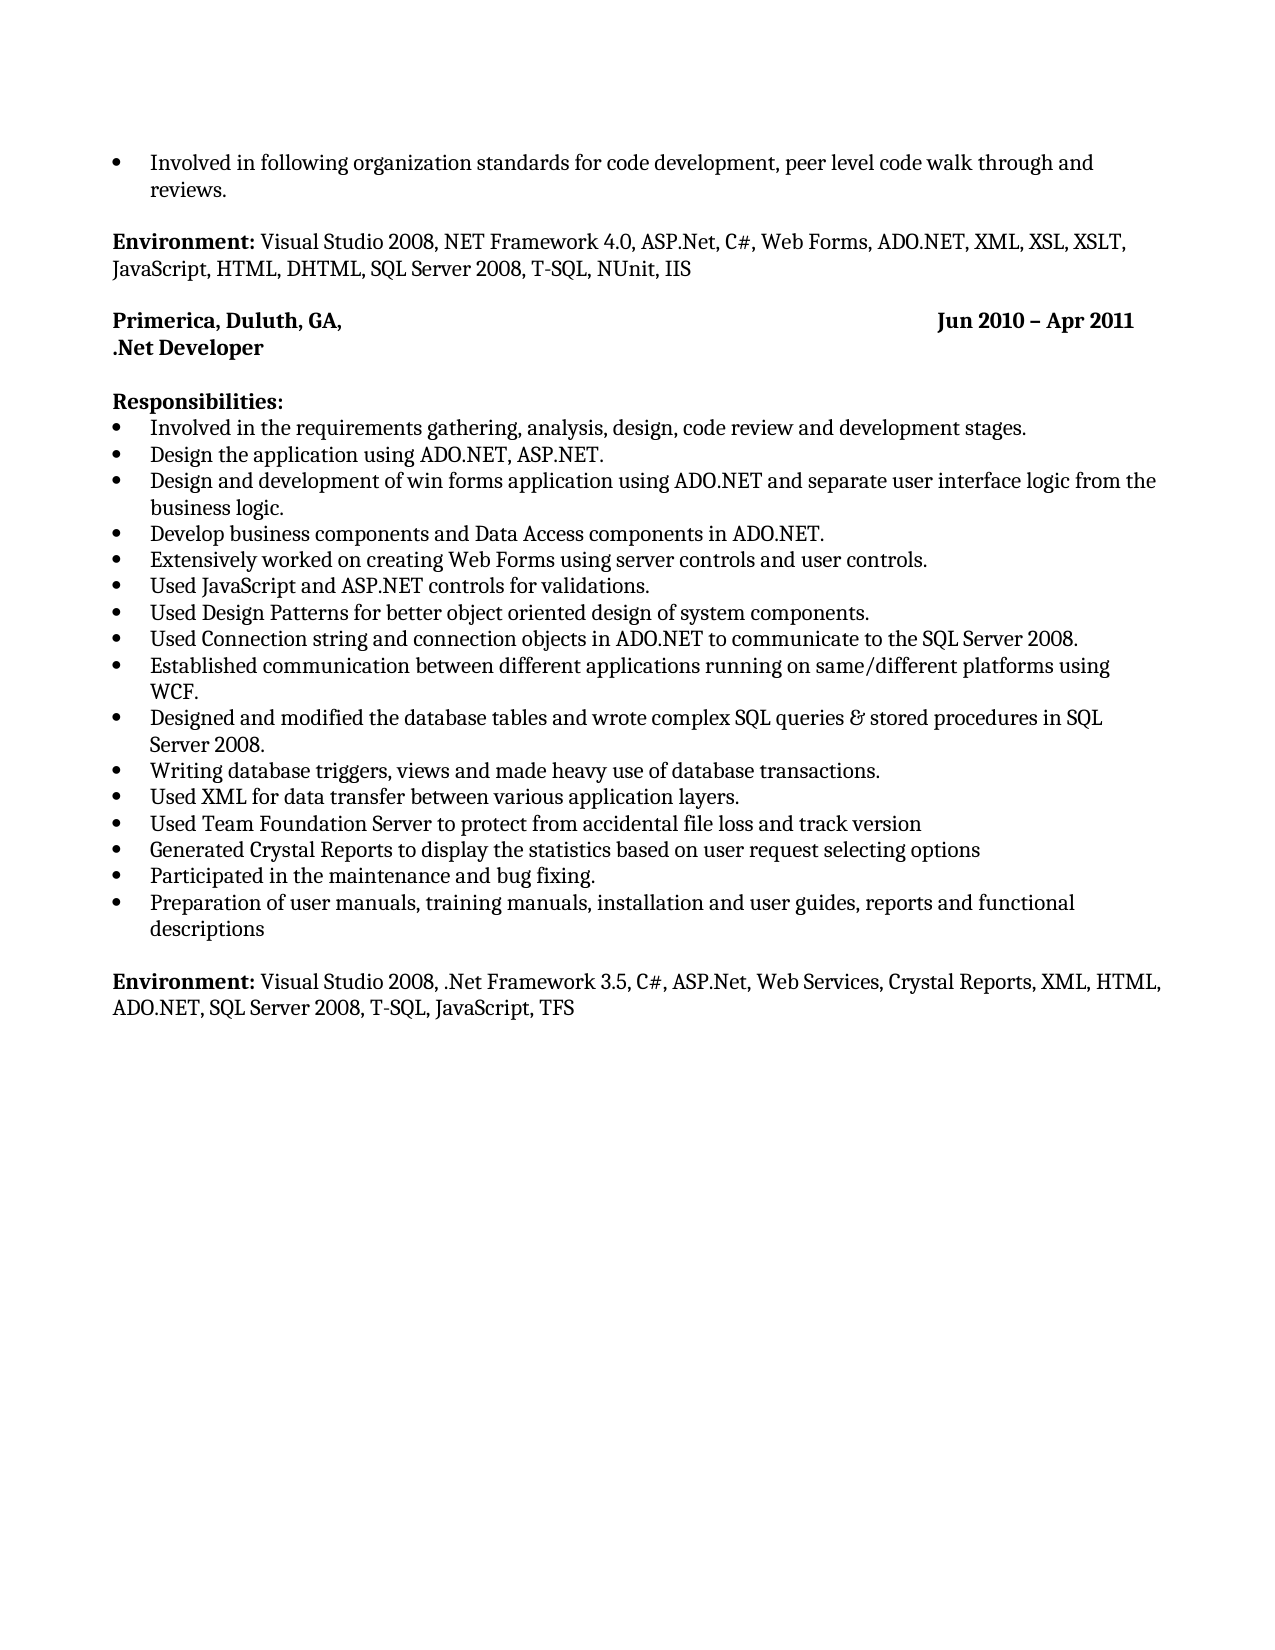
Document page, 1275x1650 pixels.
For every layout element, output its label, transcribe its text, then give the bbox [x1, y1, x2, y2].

text Environment: Visual Studio 2008, .Net Framework 3.5, C#, ASP.Net, Web Services, Crystal Reports, XML, HTML, ADO.NET, SQL Server 2008, T-SQL, JavaScript, TFS [112, 969, 1162, 1021]
list Used Design Patterns for better object oriented design of system components. [112, 600, 1162, 626]
list Used Team Foundation Server to protect from accidental file loss and track version [112, 811, 1162, 837]
list Used Connection string and connection objects in ADO.NET to communicate to the SQL Server 2008. [112, 626, 1162, 652]
list Design the application using ADO.NET, ASP.NET. [112, 442, 1162, 468]
text Responsibilities: [112, 389, 1162, 415]
text .Net Developer [112, 334, 1162, 389]
list Used XML for data transfer between various application layers. [112, 784, 1162, 811]
list Design and development of win forms application using ADO.NET and separate user interface logic from the business logic. [112, 468, 1162, 521]
list Established communication between different applications running on same/different platforms using WCF. [112, 652, 1162, 705]
list Preparation of user manuals, training manuals, installation and user guides, reports and functional descriptions [112, 889, 1162, 942]
list Used JavaScript and ASP.NET controls for validations. [112, 573, 1162, 600]
list Extensively worked on creating Web Forms using server controls and user controls. [112, 547, 1162, 573]
list Develop business components and Data Access components in ADO.NET. [112, 521, 1162, 547]
list Writing database triggers, views and made heavy use of database transactions. [112, 758, 1162, 784]
list Generated Crystal Reports to display the statistics based on user request selecting options [112, 837, 1162, 863]
list Designed and modified the database tables and wrote complex SQL queries & stored procedures in SQL Server 2008. [112, 705, 1162, 758]
list Involved in following organization standards for code development, peer level code walk through and reviews. [112, 150, 1162, 203]
text Primerica, Duluth, GA, Jun 2010 – Apr 2011 [112, 308, 1162, 334]
list Participated in the maintenance and bug fixing. [112, 863, 1162, 889]
list Involved in the requirements gathering, analysis, design, code review and development stages. [112, 415, 1162, 442]
text Environment: Visual Studio 2008, NET Framework 4.0, ASP.Net, C#, Web Forms, ADO.NET, XML, XSL, XSLT, JavaScript, HTML, DHTML, SQL Server 2008, T-SQL, NUnit, IIS [112, 229, 1162, 282]
